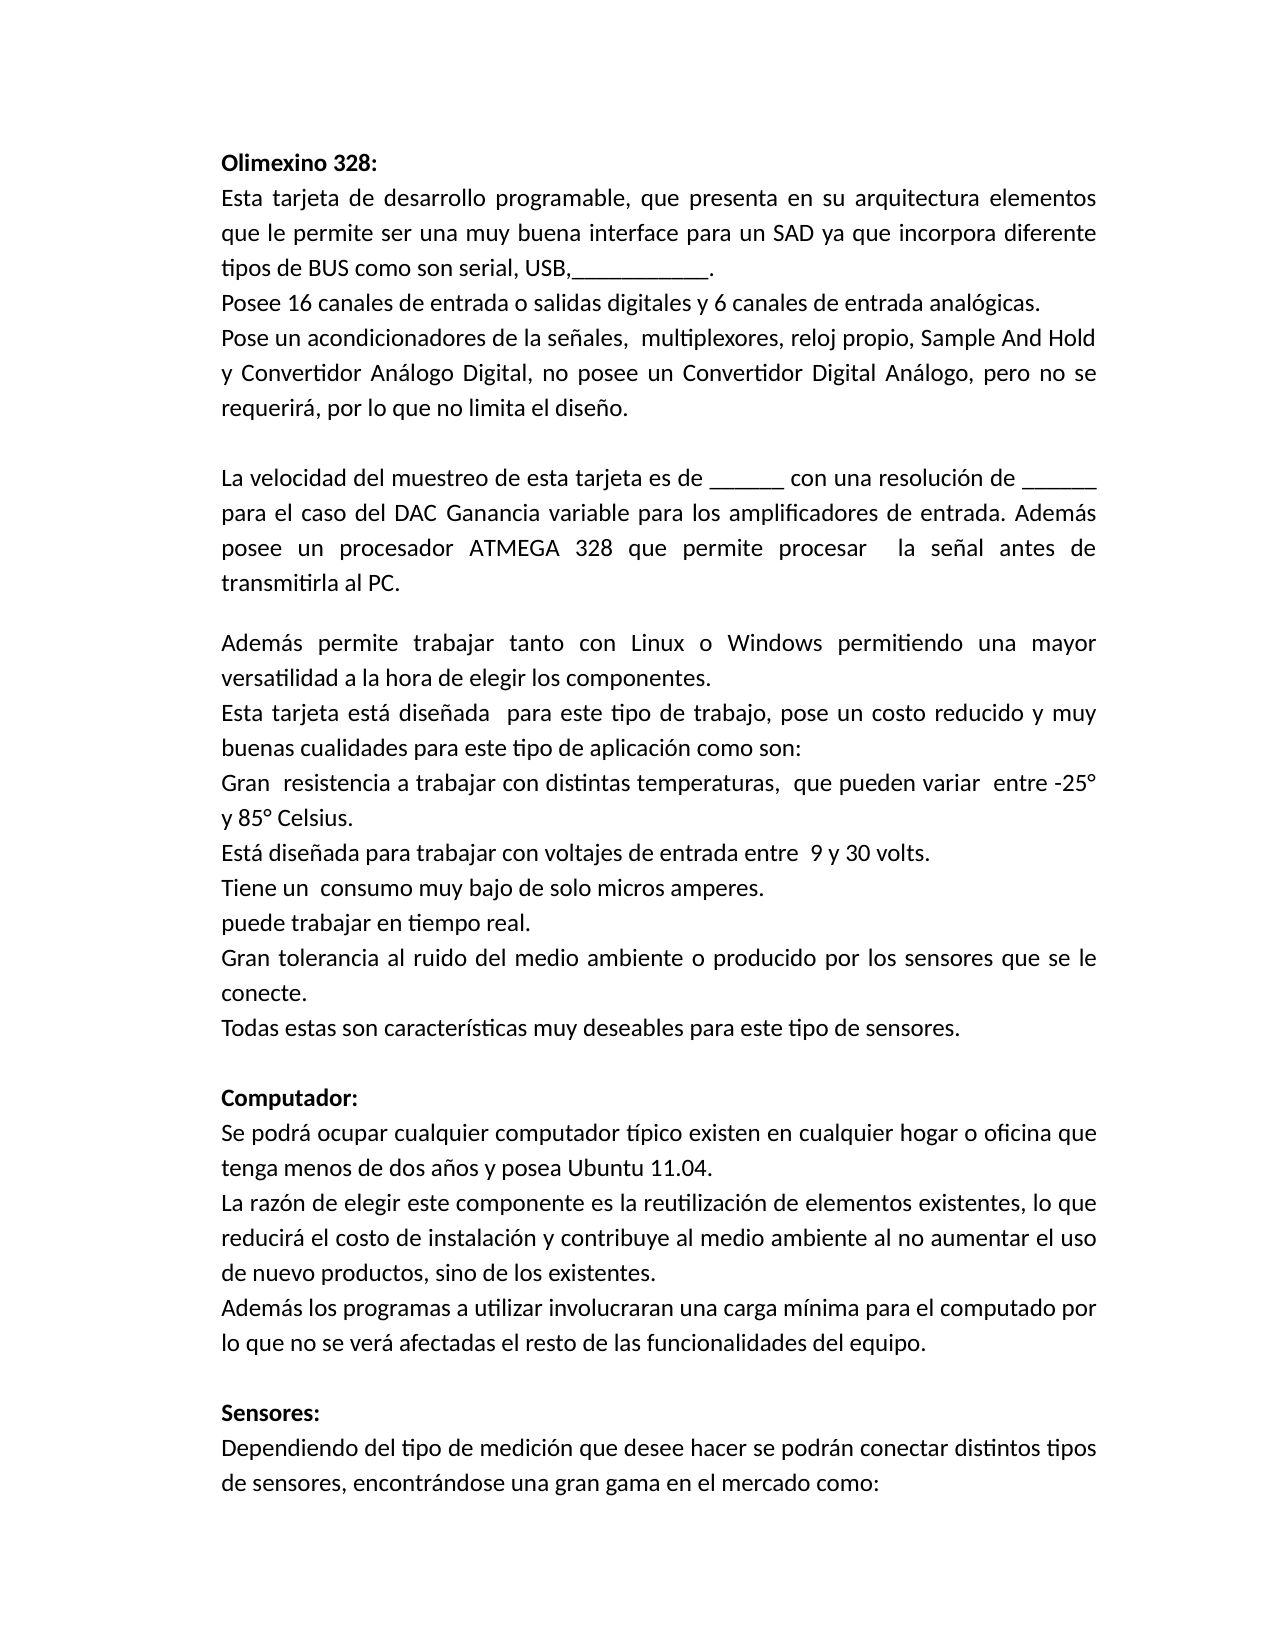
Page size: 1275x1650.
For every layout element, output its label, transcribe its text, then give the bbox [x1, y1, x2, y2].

list puede trabajar en tiempo real. [221, 907, 1098, 938]
list Esta tarjeta de desarrollo programable, que presenta en su arquitectura elementos que le permite ser una muy buena interface para un SAD ya que incorpora diferente tipos de BUS como son serial, USB,___________. [221, 183, 1098, 283]
list Se podrá ocupar cualquier computador típico existen en cualquier hogar o oficina que tenga menos de dos años y posea Ubuntu 11.04. [221, 1117, 1098, 1183]
list Esta tarjeta está diseñada para este tipo de trabajo, pose un costo reducido y muy buenas cualidades para este tipo de aplicación como son: [221, 697, 1098, 763]
list Pose un acondicionadores de la señales, multiplexores, reloj propio, Sample And Hold y Convertidor Análogo Digital, no posee un Convertidor Digital Análogo, pero no se requerirá, por lo que no limita el diseño. [221, 323, 1098, 423]
list Olimexino 328: [221, 148, 1098, 178]
list Posee 16 canales de entrada o salidas digitales y 6 canales de entrada analógicas. [221, 288, 1098, 318]
list Está diseñada para trabajar con voltajes de entrada entre 9 y 30 volts. [221, 837, 1098, 868]
list Sensores: [221, 1397, 1098, 1428]
list La razón de elegir este componente es la reutilización de elementos existentes, lo que reducirá el costo de instalación y contribuye al medio ambiente al no aumentar el uso de nuevo productos, sino de los existentes. [221, 1187, 1098, 1288]
list Todas estas son características muy deseables para este tipo de sensores. [221, 1012, 1098, 1043]
list Dependiendo del tipo de medición que desee hacer se podrán conectar distintos tipos de sensores, encontrándose una gran gama en el mercado como: [221, 1432, 1098, 1498]
list Además los programas a utilizar involucraran una carga mínima para el computado por lo que no se verá afectadas el resto de las funcionalidades del equipo. [221, 1292, 1098, 1358]
list La velocidad del muestreo de esta tarjeta es de ______ con una resolución de ______ para el caso del DAC Ganancia variable para los amplificadores de entrada. Además posee un procesador ATMEGA 328 que permite procesar la señal antes de transmitirla al PC. [221, 463, 1098, 598]
list Computador: [221, 1082, 1098, 1113]
list Además permite trabajar tanto con Linux o Windows permitiendo una mayor versatilidad a la hora de elegir los componentes. [221, 627, 1098, 693]
list Tiene un consumo muy bajo de solo micros amperes. [221, 872, 1098, 903]
list Gran tolerancia al ruido del medio ambiente o producido por los sensores que se le conecte. [221, 942, 1098, 1008]
list Gran resistencia a trabajar con distintas temperaturas, que pueden variar entre -25° y 85° Celsius. [221, 767, 1098, 833]
